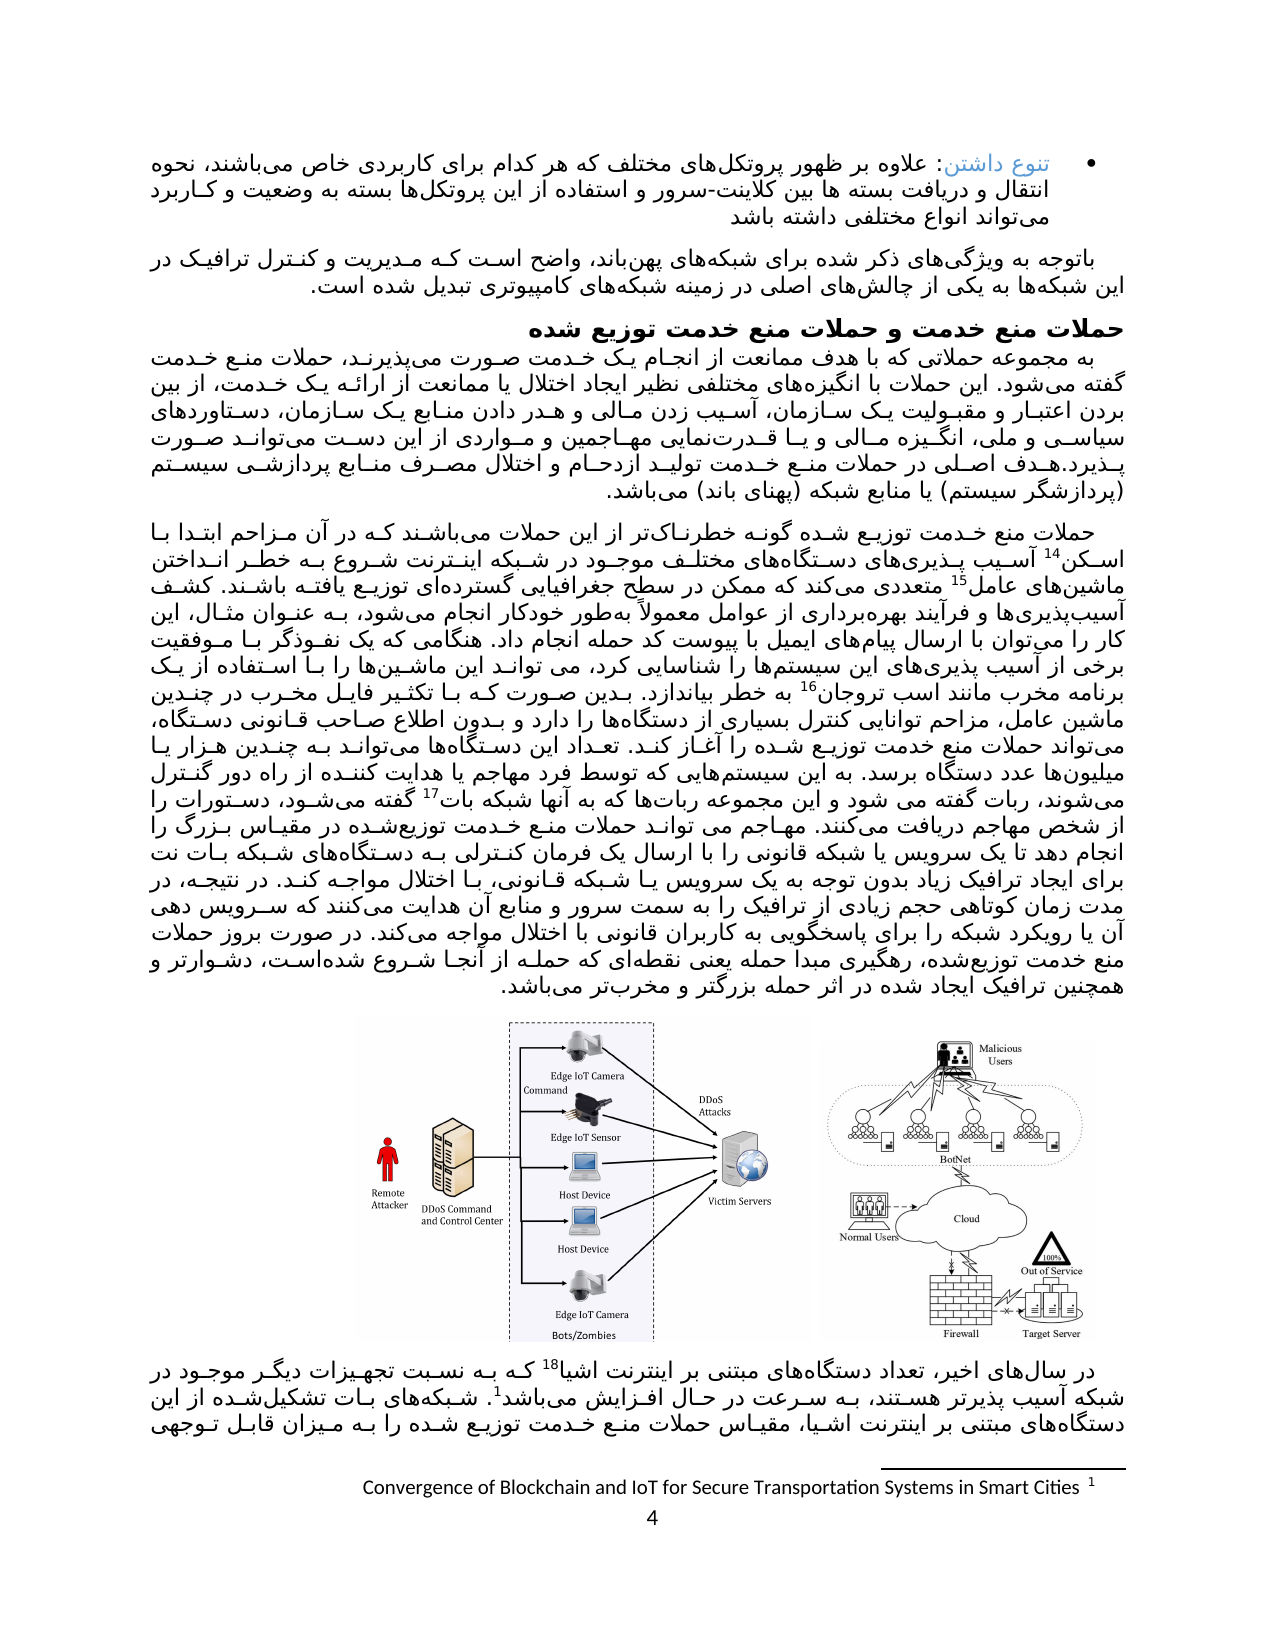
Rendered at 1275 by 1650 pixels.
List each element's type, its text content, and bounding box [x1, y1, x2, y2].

subtitle حملات منع خدمت و حملات منع خدمت توزیع شده [150, 314, 1125, 344]
list تنوع داشتن: علاوه بر ظهور پروتکل‌های مختلف که هر کدام برای کاربردی خاص می‌باشند، نحوه انتقال و دریافت بسته ها بین کلاینت-سرور و استفاده از این پروتکل‌ها بسته به وضعیت و کاربرد می‌تواند انواع مختلفی داشته باشد [150, 150, 1087, 230]
picture [818, 1041, 1096, 1342]
picture [354, 1015, 811, 1342]
text به مجموعه حملاتی که با هدف ممانعت از انجام یک خدمت صورت می‌پذیرند، حملات منع خدمت گفته می‌شود. این حملات با انگیزه‌های مختلفی نظیر ایجاد اختلال یا ممانعت از ارائه یک خدمت، از بین بردن اعتبار و مقبولیت یک سازمان، آسیب زدن مالی و هدر دادن منابع یک سازمان، دستاوردهای سیاسی و ملی، انگیزه مالی و یا قدرت‌نمایی مهاجمین و مواردی از این دست می‌تواند صورت پذیرد.هدف اصلی در حملات منع خدمت تولید ازدحام و اختلال مصرف منابع پردازشی سیستم (پردازشگر سیستم) یا منابع شبکه (پهنای باند) می‌باشد. [150, 344, 1125, 504]
text باتوجه به ویژگی‌های ذکر شده برای شبکه‌های پهن‌باند، واضح است که مدیریت و کنترل ترافیک در این شبکه‌ها به یکی از چالش‌های اصلی در زمینه شبکه‌های کامپیوتری تبدیل شده است. [150, 246, 1125, 299]
text حملات منع خدمت توزیع شده گونه خطرناک‌تر از این حملات می‌باشند که در آن مزاحم ابتدا با اسکن آسیب پذیری‌های دستگاه‌های مختلف موجود در شبکه اینترنت شروع به خطر انداختن ماشین‌های عامل متعددی می‌کند که ممکن در سطح جغرافیایی گسترده‌ای توزیع یافته باشند. کشف آسیب‌پذیری‌ها و فرآیند بهره‌برداری از عوامل معمولاً به‌طور خودکار انجام می‌شود، به عنوان مثال، این کار را می‌توان با ارسال پیام‌های ایمیل با پیوست کد حمله انجام داد. هنگامی که یک نفوذگر با موفقیت برخی از آسیب پذیری‌های این سیستم‌ها را شناسایی کرد، می تواند این ماشین‌ها را با استفاده از یک برنامه مخرب مانند اسب تروجان به خطر بیاندازد. بدین صورت که با تکثیر فایل مخرب در چندین ماشین عامل، مزاحم توانایی کنترل بسیاری از دستگاه‌ها را دارد و بدون اطلاع صاحب قانونی دستگاه، می‌تواند حملات منع‌ خدمت توزیع شده را آغاز کند. تعداد این دستگاه‌ها می‌تواند به چندین هزار یا میلیون‌ها عدد دستگاه برسد. به این سیستم‌هایی که توسط فرد مهاجم یا هدایت کننده از راه دور گنترل می‌شوند، ربات گفته می‌ شود و این مجموعه ربات‌ها که به آنها شبکه‌ بات گفته می‌شود، دستورات را از شخص مهاجم دریافت ‌می‌کنند. مهاجم می تواند حملات منع خدمت توزیع‌شده در مقیاس بزرگ را انجام دهد تا یک سرویس یا شبکه قانونی را با ارسال یک فرمان کنترلی به دستگاه‌های شبکه بات نت برای ایجاد ترافیک زیاد بدون توجه به یک سرویس یا شبکه قانونی، با اختلال مواجه کند. در نتیجه، در مدت زمان کوتاهی حجم زیادی از ترافیک را به سمت سرور و منابع آن هدایت می‌کنند که سرویس دهی آن یا رویکرد شبکه را برای پاسخگویی به کاربران قانونی با اختلال مواجه می‌کند. در صورت بروز حملات منع خدمت توزیع‌شده، رهگیری مبدا حمله یعنی نقطه‌ای که حمله از آنجا شروع شده‌است، دشوارتر و همچنین ترافیک ایجاد شده در اثر حمله بزرگتر و مخرب‌تر می‌باشد. [150, 519, 1125, 999]
